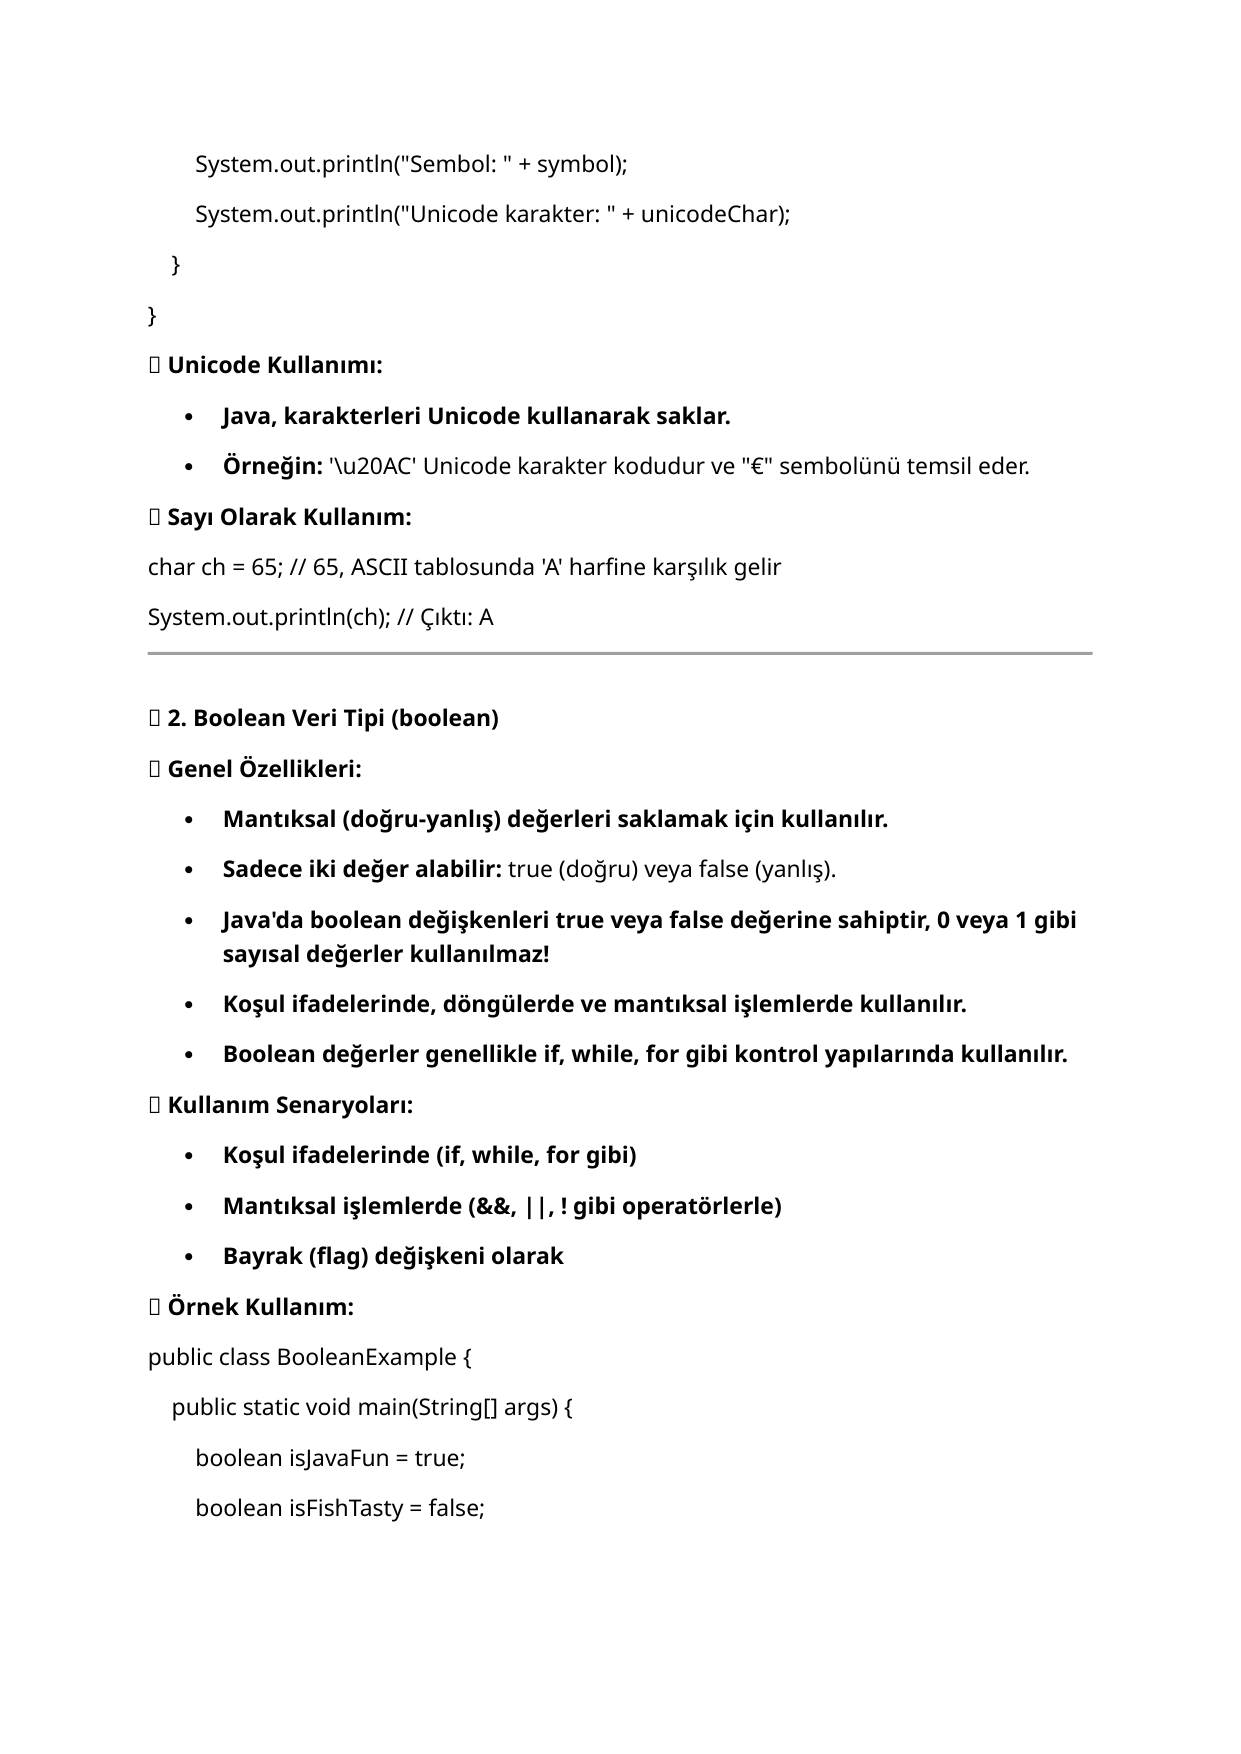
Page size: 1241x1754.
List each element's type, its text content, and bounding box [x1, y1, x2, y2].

text boolean isJavaFun = true; [148, 1442, 1093, 1473]
list Örneğin: '\u20AC' Unicode karakter kodudur ve "€" sembolünü temsil eder. [185, 450, 1093, 481]
text } [148, 299, 1093, 330]
list Sadece iki değer alabilir: true (doğru) veya false (yanlış). [185, 853, 1093, 885]
text System.out.println(ch); // Çıktı: A [148, 601, 1093, 633]
text System.out.println("Sembol: " + symbol); [148, 148, 1093, 179]
text 📌 Unicode Kullanımı: [148, 349, 1093, 381]
text char ch = 65; // 65, ASCII tablosunda 'A' harfine karşılık gelir [148, 551, 1093, 582]
text } [148, 248, 1093, 280]
text public static void main(String[] args) { [148, 1391, 1093, 1423]
text 📌 Genel Özellikleri: [148, 753, 1093, 784]
list Koşul ifadelerinde, döngülerde ve mantıksal işlemlerde kullanılır. [185, 988, 1093, 1019]
text 📌 2. Boolean Veri Tipi (boolean) [148, 702, 1093, 733]
list Java'da boolean değişkenleri true veya false değerine sahiptir, 0 veya 1 gibi sayısal değerler kullanılmaz! [185, 904, 1093, 969]
text 📌 Sayı Olarak Kullanım: [148, 501, 1093, 532]
text 📌 Örnek Kullanım: [148, 1291, 1093, 1322]
list Bayrak (flag) değişkeni olarak [185, 1240, 1093, 1271]
text boolean isFishTasty = false; [148, 1492, 1093, 1523]
list Mantıksal işlemlerde (&&, ||, ! gibi operatörlerle) [185, 1190, 1093, 1221]
text System.out.println("Unicode karakter: " + unicodeChar); [148, 198, 1093, 229]
text public class BooleanExample { [148, 1341, 1093, 1372]
list Java, karakterleri Unicode kullanarak saklar. [185, 400, 1093, 431]
text 📌 Kullanım Senaryoları: [148, 1089, 1093, 1120]
list Boolean değerler genellikle if, while, for gibi kontrol yapılarında kullanılır. [185, 1038, 1093, 1070]
list Mantıksal (doğru-yanlış) değerleri saklamak için kullanılır. [185, 803, 1093, 834]
list Koşul ifadelerinde (if, while, for gibi) [185, 1139, 1093, 1171]
